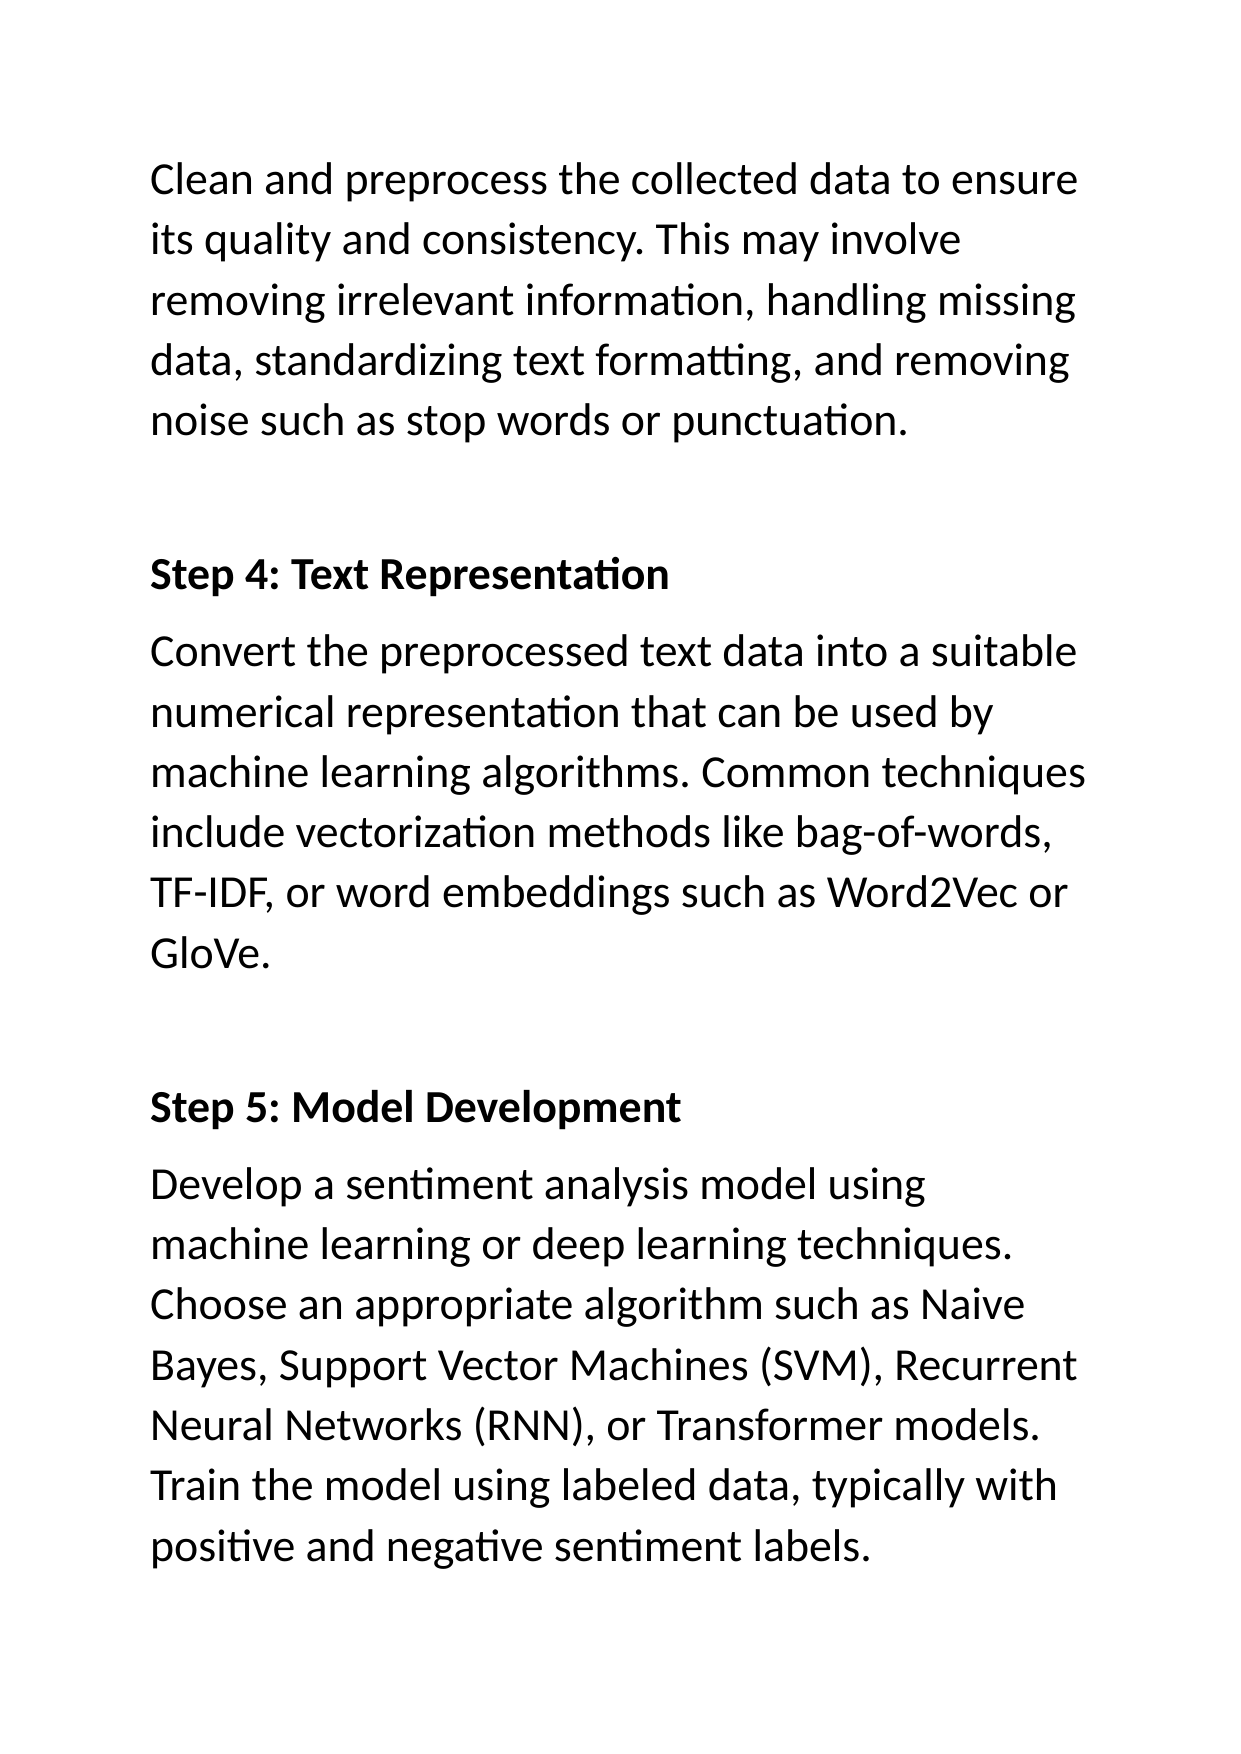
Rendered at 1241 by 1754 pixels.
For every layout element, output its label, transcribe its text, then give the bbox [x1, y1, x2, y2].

text Develop a sentiment analysis model using machine learning or deep learning techniques. Choose an appropriate algorithm such as Naive Bayes, Support Vector Machines (SVM), Recurrent Neural Networks (RNN), or Transformer models. Train the model using labeled data, typically with positive and negative sentiment labels. [150, 1155, 1090, 1572]
text Step 5: Model Development [150, 1078, 1090, 1134]
text Convert the preprocessed text data into a suitable numerical representation that can be used by machine learning algorithms. Common techniques include vectorization methods like bag-of-words, TF-IDF, or word embeddings such as Word2Vec or GloVe. [150, 622, 1090, 980]
text Clean and preprocess the collected data to ensure its quality and consistency. This may involve removing irrelevant information, handling missing data, standardizing text formatting, and removing noise such as stop words or punctuation. [150, 150, 1090, 447]
text Step 4: Text Representation [150, 545, 1090, 601]
